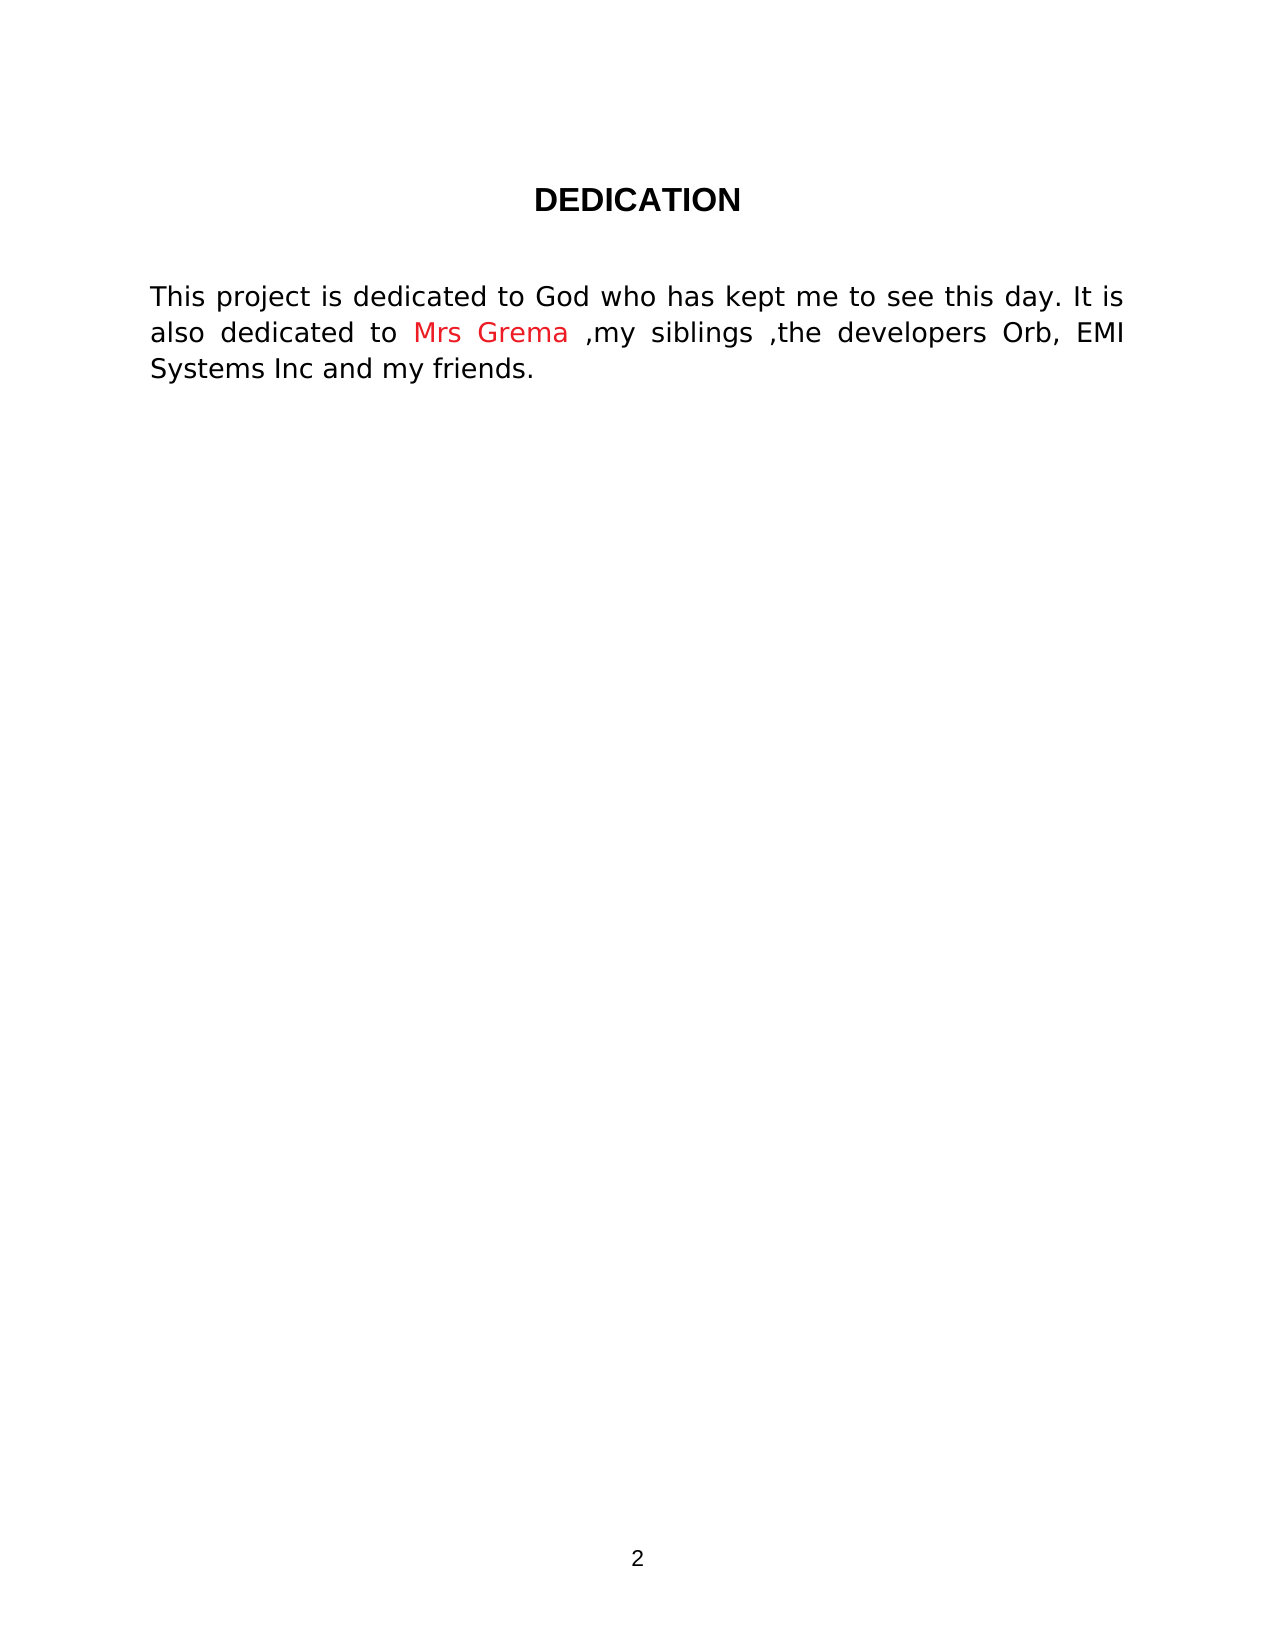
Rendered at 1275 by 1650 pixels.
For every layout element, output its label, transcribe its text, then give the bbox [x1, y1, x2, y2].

title DEDICATION [150, 180, 1125, 219]
text This project is dedicated to God who has kept me to see this day. It is also dedicated to Mrs Grema ,my siblings ,the developers Orb, EMI Systems Inc and my friends. [150, 281, 1125, 385]
